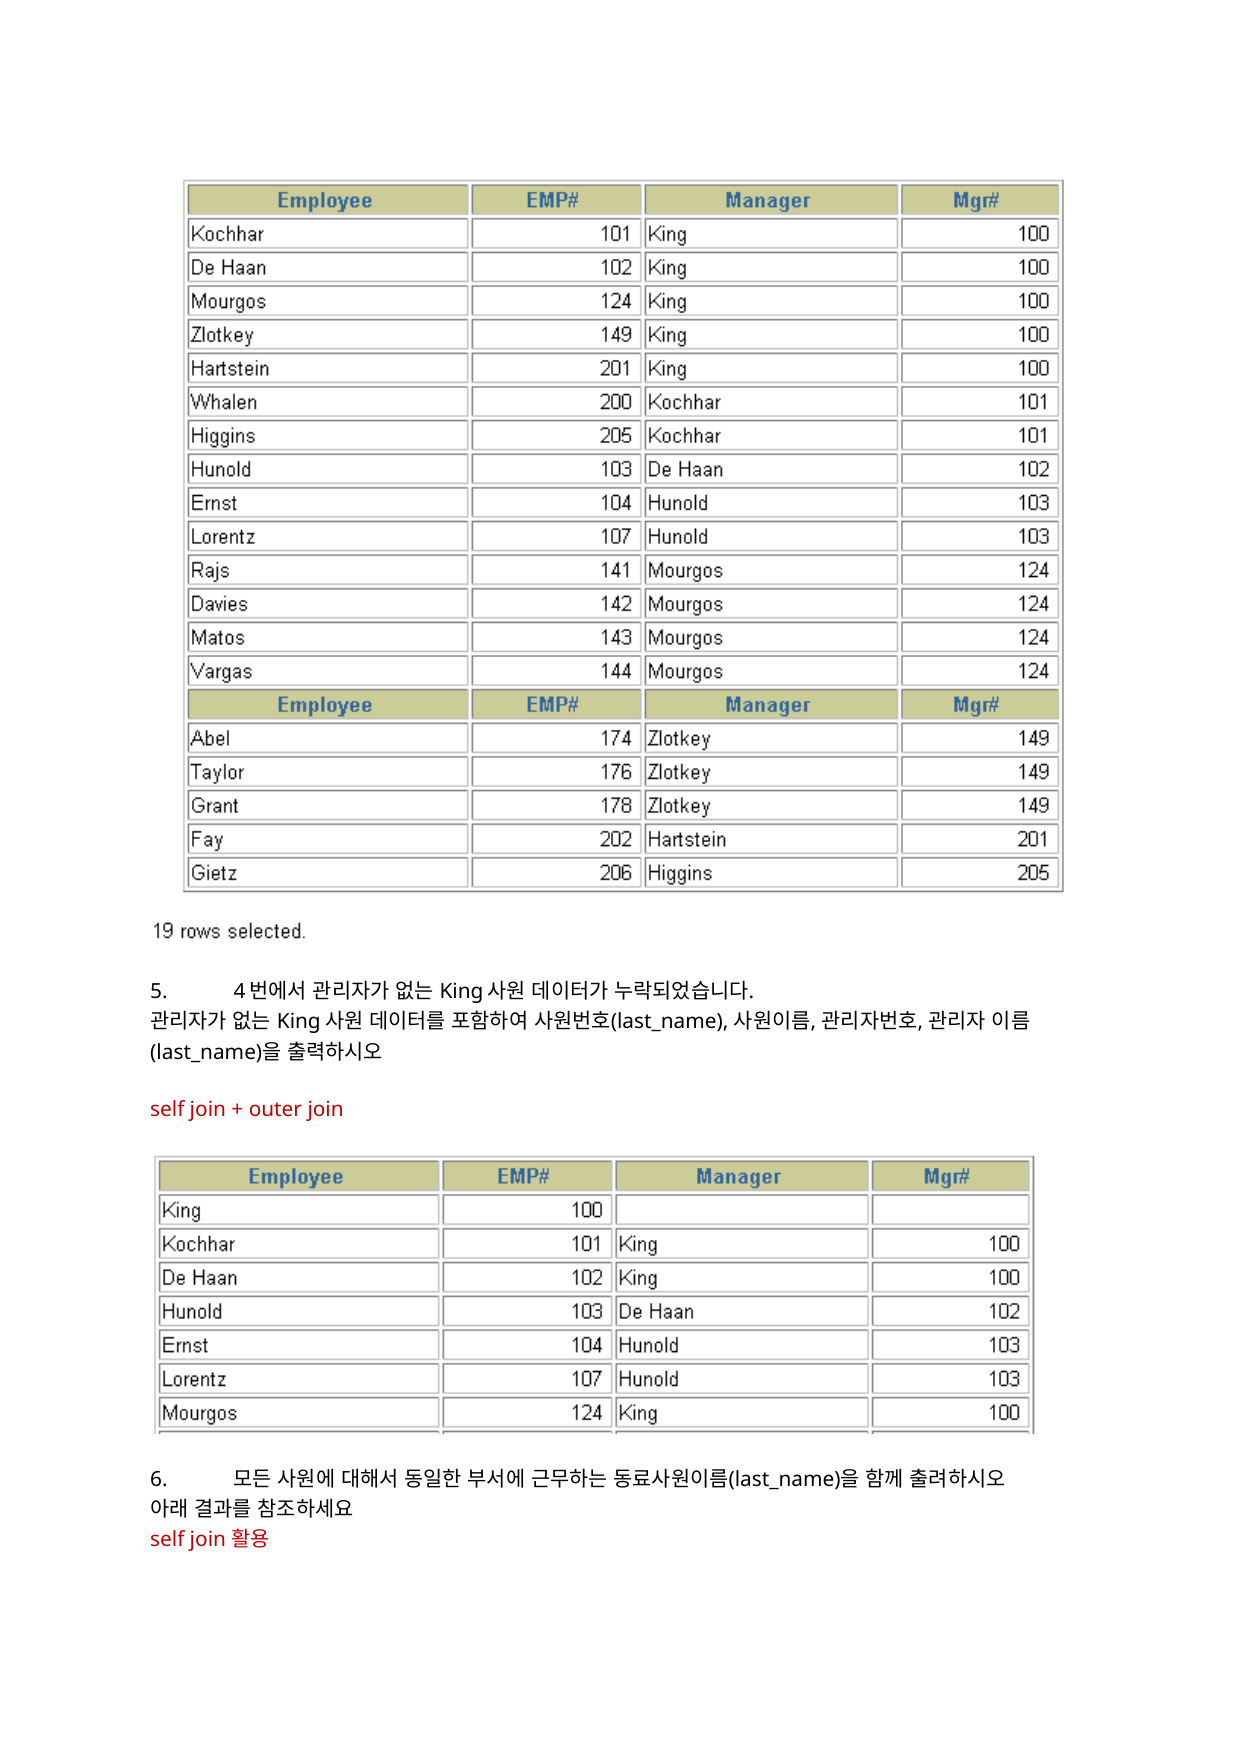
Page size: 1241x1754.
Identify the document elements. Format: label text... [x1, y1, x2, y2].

text self join + outer join [150, 1094, 1090, 1122]
text 5. 4번에서 관리자가 없는 King사원 데이터가 누락되었습니다. [150, 974, 1090, 1005]
picture [150, 1150, 1039, 1434]
text 아래 결과를 참조하세요 [150, 1492, 1090, 1522]
text 6. 모든 사원에 대해서 동일한 부서에 근무하는 동료사원이름(last_name)을 함께 출려하시오 [150, 1462, 1090, 1492]
text self join 활용 [150, 1522, 1090, 1553]
text 관리자가 없는 King사원 데이터를 포함하여 사원번호(last_name), 사원이름, 관리자번호, 관리자 이름(last_name)을 출력하시오 [150, 1005, 1090, 1065]
picture [150, 177, 1069, 946]
